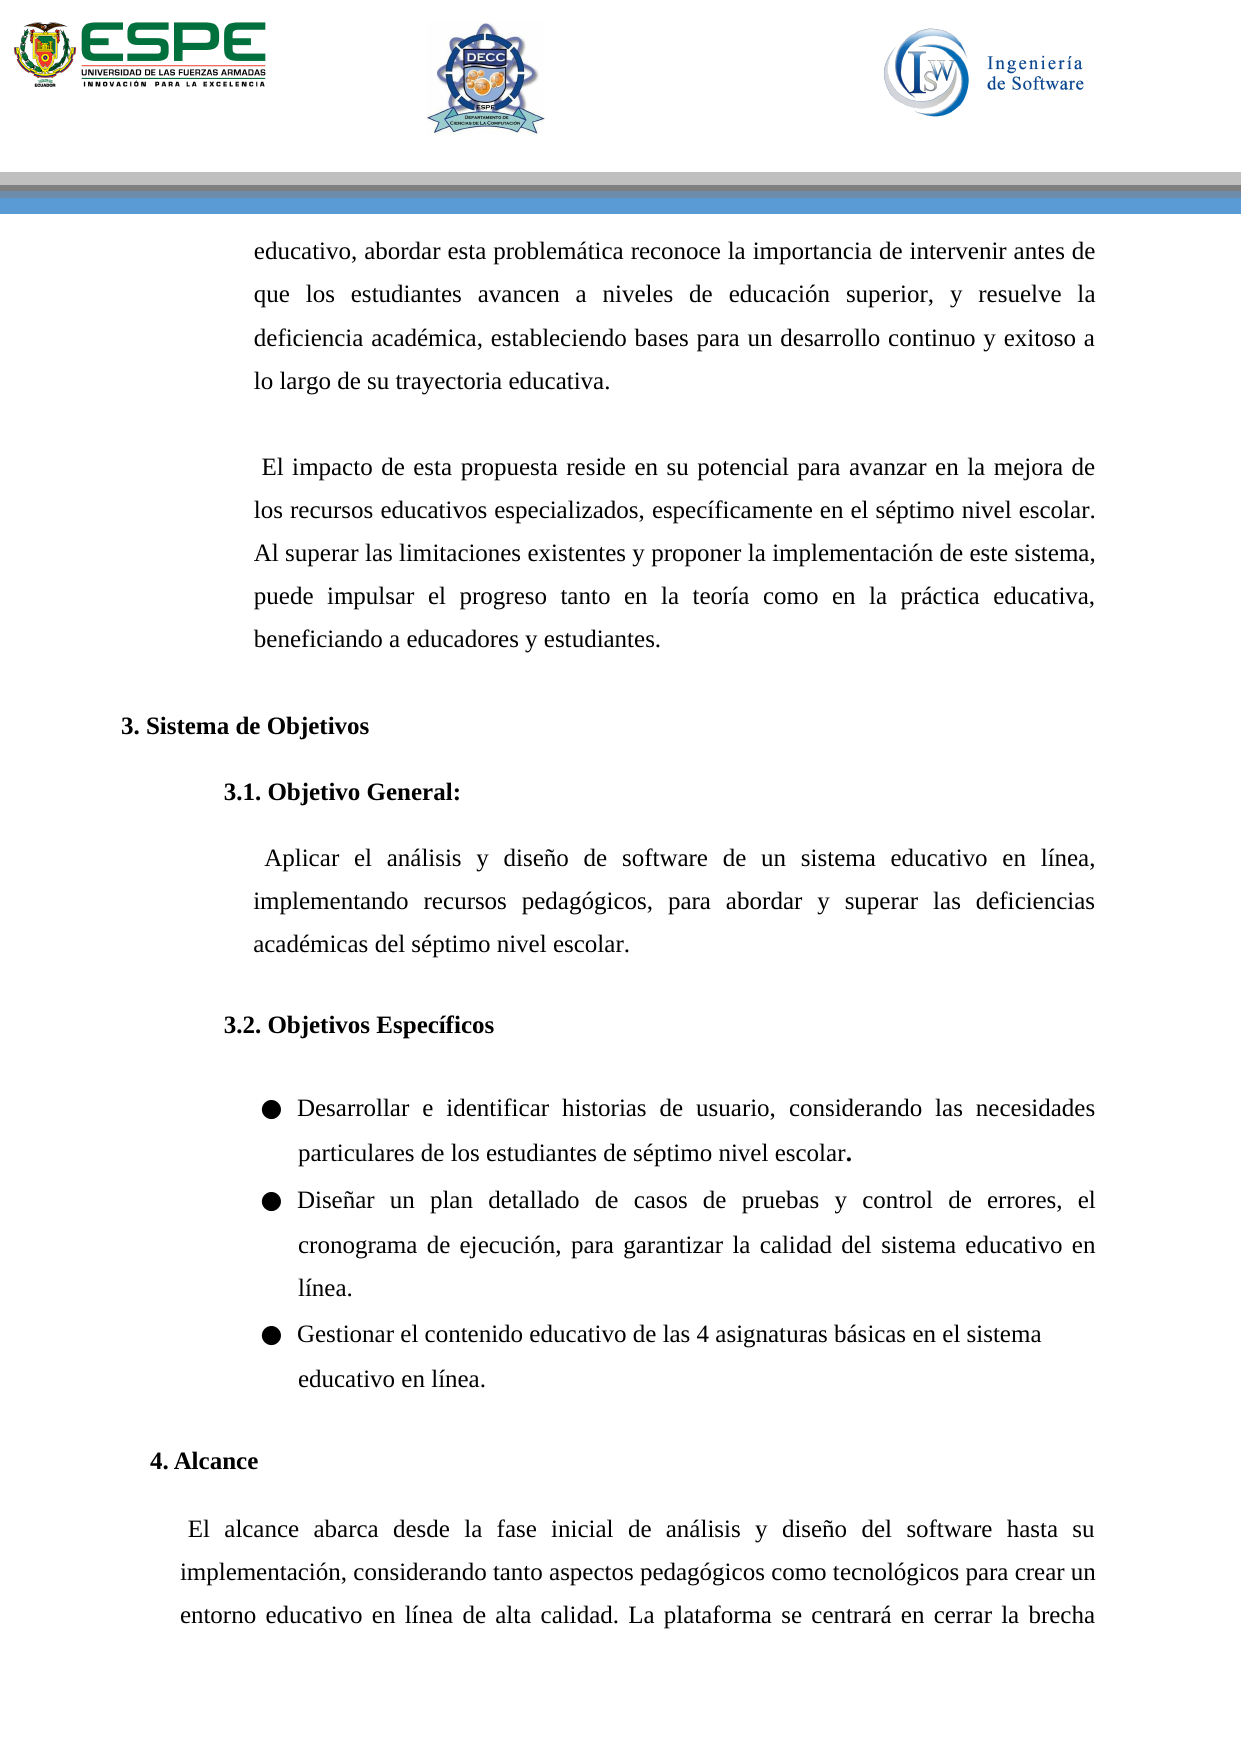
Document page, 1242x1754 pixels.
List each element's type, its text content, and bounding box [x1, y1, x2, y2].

list Desarrollar e identificar historias de usuario, considerando las necesidades particulares de los estudiantes de séptimo nivel escolar. [260, 1090, 1096, 1167]
subtitle Sistema de Objetivos [121, 711, 1096, 739]
text Aplicar el análisis y diseño de software de un sistema educativo en línea, implementando recursos pedagógicos, para abordar y superar las deficiencias académicas del séptimo nivel escolar. [253, 843, 1096, 958]
text El impacto de esta propuesta reside en su potencial para avanzar en la mejora de los recursos educativos especializados, específicamente en el séptimo nivel escolar. Al superar las limitaciones existentes y proponer la implementación de este sistema, puede impulsar el progreso tanto en la teoría como en la práctica educativa, beneficiando a educadores y estudiantes. [254, 452, 1096, 653]
subtitle Alcance [150, 1446, 1096, 1475]
subtitle Objetivo General: [223, 777, 1096, 806]
picture [426, 22, 546, 135]
list Diseñar un plan detallado de casos de pruebas y control de errores, el cronograma de ejecución, para garantizar la calidad del sistema educativo en línea. [260, 1181, 1096, 1302]
list Gestionar el contenido educativo de las 4 asignaturas básicas en el sistema educativo en línea. [260, 1316, 1096, 1433]
subtitle Objetivos Específicos [223, 1010, 1096, 1082]
picture [0, 172, 1241, 214]
picture [882, 26, 1086, 118]
picture [12, 20, 269, 89]
